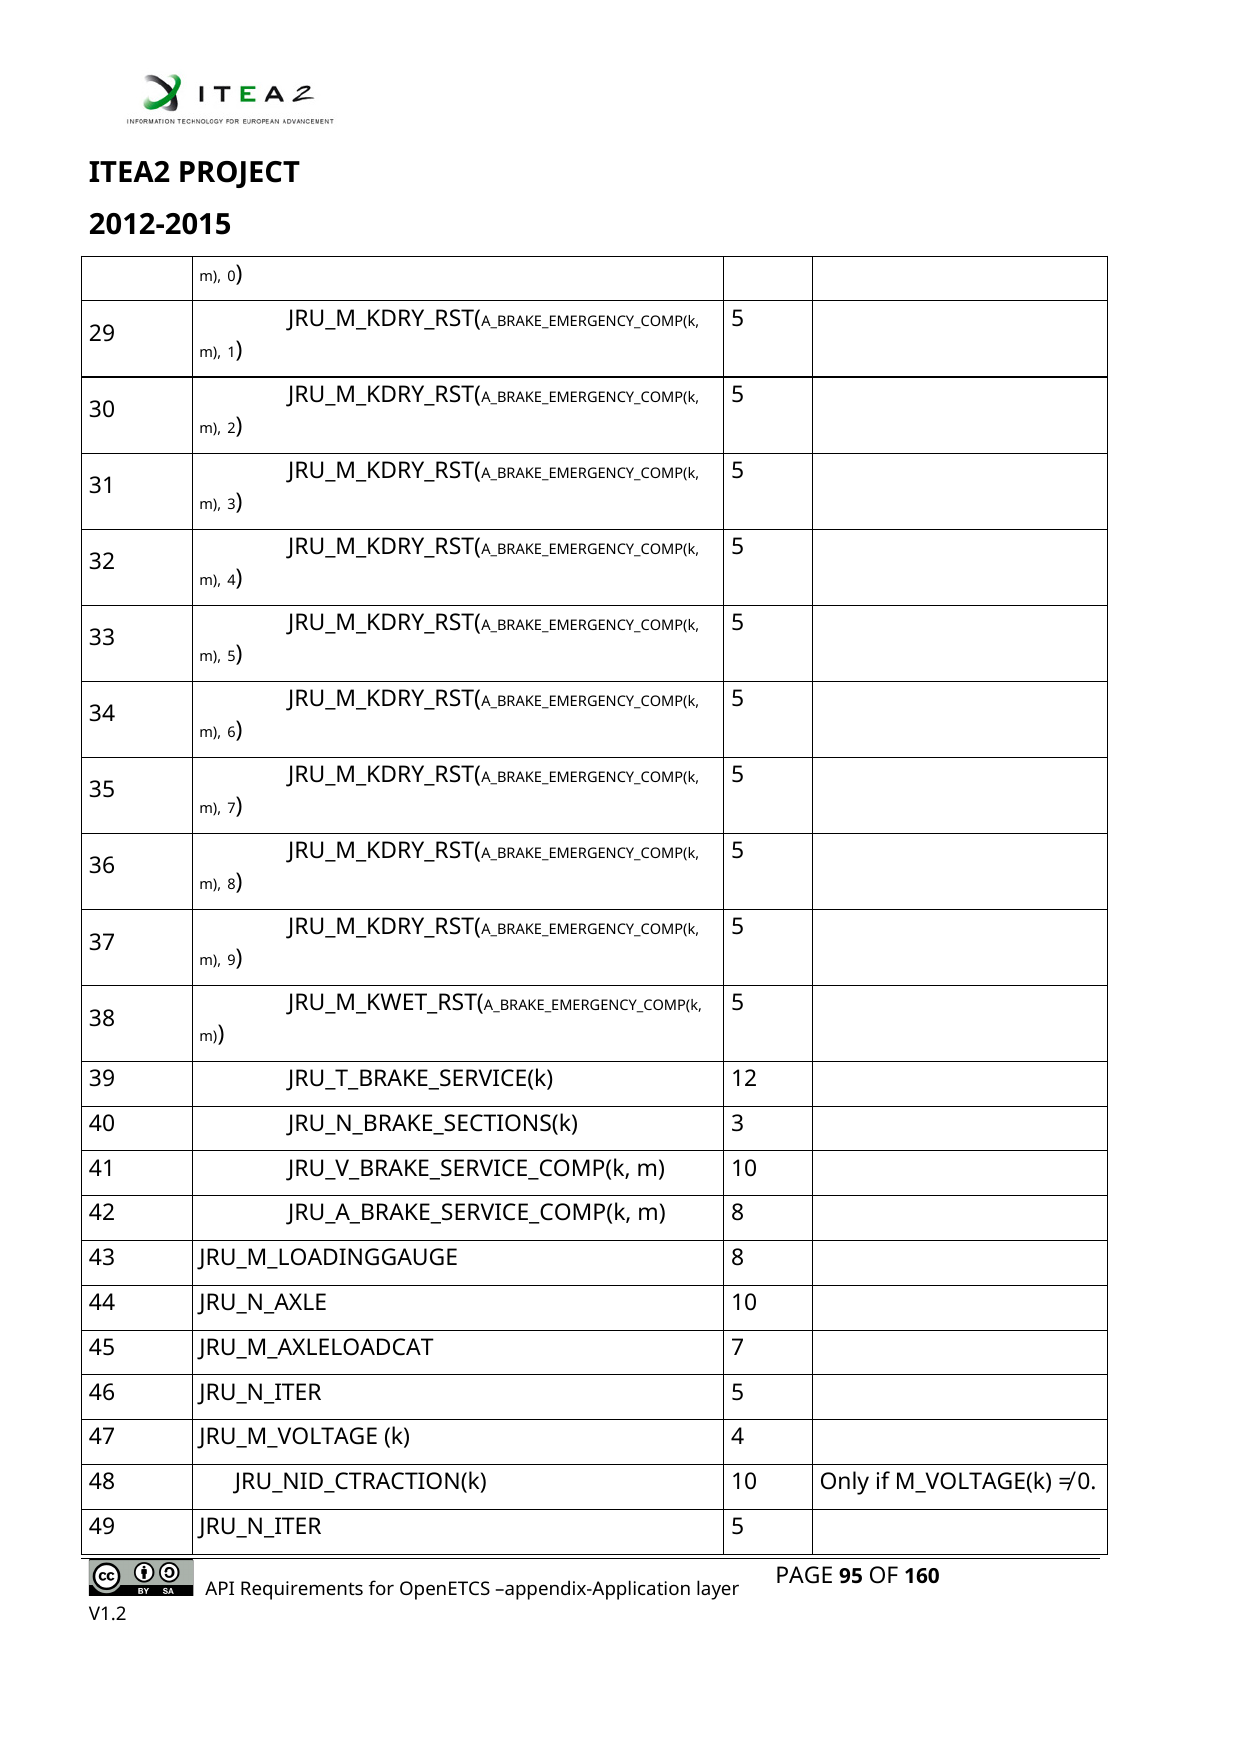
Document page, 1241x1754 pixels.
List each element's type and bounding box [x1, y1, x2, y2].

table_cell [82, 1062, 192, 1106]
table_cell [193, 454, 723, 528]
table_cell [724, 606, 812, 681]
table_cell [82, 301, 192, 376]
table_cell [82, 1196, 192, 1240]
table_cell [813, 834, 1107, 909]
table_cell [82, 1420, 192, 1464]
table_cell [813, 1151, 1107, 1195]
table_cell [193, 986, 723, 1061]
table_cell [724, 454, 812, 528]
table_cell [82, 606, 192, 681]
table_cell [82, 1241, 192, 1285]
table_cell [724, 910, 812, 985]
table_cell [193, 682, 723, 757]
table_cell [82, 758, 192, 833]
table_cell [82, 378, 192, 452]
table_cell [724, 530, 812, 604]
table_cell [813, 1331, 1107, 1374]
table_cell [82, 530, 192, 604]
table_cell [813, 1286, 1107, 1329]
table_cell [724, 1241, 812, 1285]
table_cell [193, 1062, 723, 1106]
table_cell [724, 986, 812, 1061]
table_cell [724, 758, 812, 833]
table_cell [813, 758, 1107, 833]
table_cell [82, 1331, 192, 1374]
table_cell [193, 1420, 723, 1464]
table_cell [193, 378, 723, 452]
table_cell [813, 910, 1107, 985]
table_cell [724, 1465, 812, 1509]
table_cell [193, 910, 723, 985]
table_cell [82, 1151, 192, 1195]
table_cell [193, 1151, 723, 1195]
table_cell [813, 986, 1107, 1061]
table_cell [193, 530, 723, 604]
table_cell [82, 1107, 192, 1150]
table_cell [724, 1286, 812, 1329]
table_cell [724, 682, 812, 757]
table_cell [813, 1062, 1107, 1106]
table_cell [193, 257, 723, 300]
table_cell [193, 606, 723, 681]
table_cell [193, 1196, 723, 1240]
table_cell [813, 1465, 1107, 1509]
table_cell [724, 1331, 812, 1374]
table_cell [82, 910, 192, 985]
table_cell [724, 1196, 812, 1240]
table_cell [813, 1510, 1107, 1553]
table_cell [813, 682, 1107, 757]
picture [88, 59, 372, 139]
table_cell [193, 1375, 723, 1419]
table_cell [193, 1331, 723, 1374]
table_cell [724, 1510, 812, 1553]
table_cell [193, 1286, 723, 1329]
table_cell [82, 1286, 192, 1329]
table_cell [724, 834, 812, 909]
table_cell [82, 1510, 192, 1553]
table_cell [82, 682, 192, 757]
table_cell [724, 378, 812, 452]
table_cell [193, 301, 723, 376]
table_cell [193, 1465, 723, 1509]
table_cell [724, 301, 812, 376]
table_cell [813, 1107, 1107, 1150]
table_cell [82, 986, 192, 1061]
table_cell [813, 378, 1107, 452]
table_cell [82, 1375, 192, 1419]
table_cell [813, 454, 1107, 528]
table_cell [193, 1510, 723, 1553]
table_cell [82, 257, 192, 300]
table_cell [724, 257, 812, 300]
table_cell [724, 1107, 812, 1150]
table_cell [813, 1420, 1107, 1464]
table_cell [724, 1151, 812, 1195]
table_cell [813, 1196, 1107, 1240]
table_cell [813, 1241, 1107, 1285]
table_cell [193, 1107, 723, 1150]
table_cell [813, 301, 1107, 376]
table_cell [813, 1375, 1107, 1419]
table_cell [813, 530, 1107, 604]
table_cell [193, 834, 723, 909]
picture [88, 1559, 194, 1596]
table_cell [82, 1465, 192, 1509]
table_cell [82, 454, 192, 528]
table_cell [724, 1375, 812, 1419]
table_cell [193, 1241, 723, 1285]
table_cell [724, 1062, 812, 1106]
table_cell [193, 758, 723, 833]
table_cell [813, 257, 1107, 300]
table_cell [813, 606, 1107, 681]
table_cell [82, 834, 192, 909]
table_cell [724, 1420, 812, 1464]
